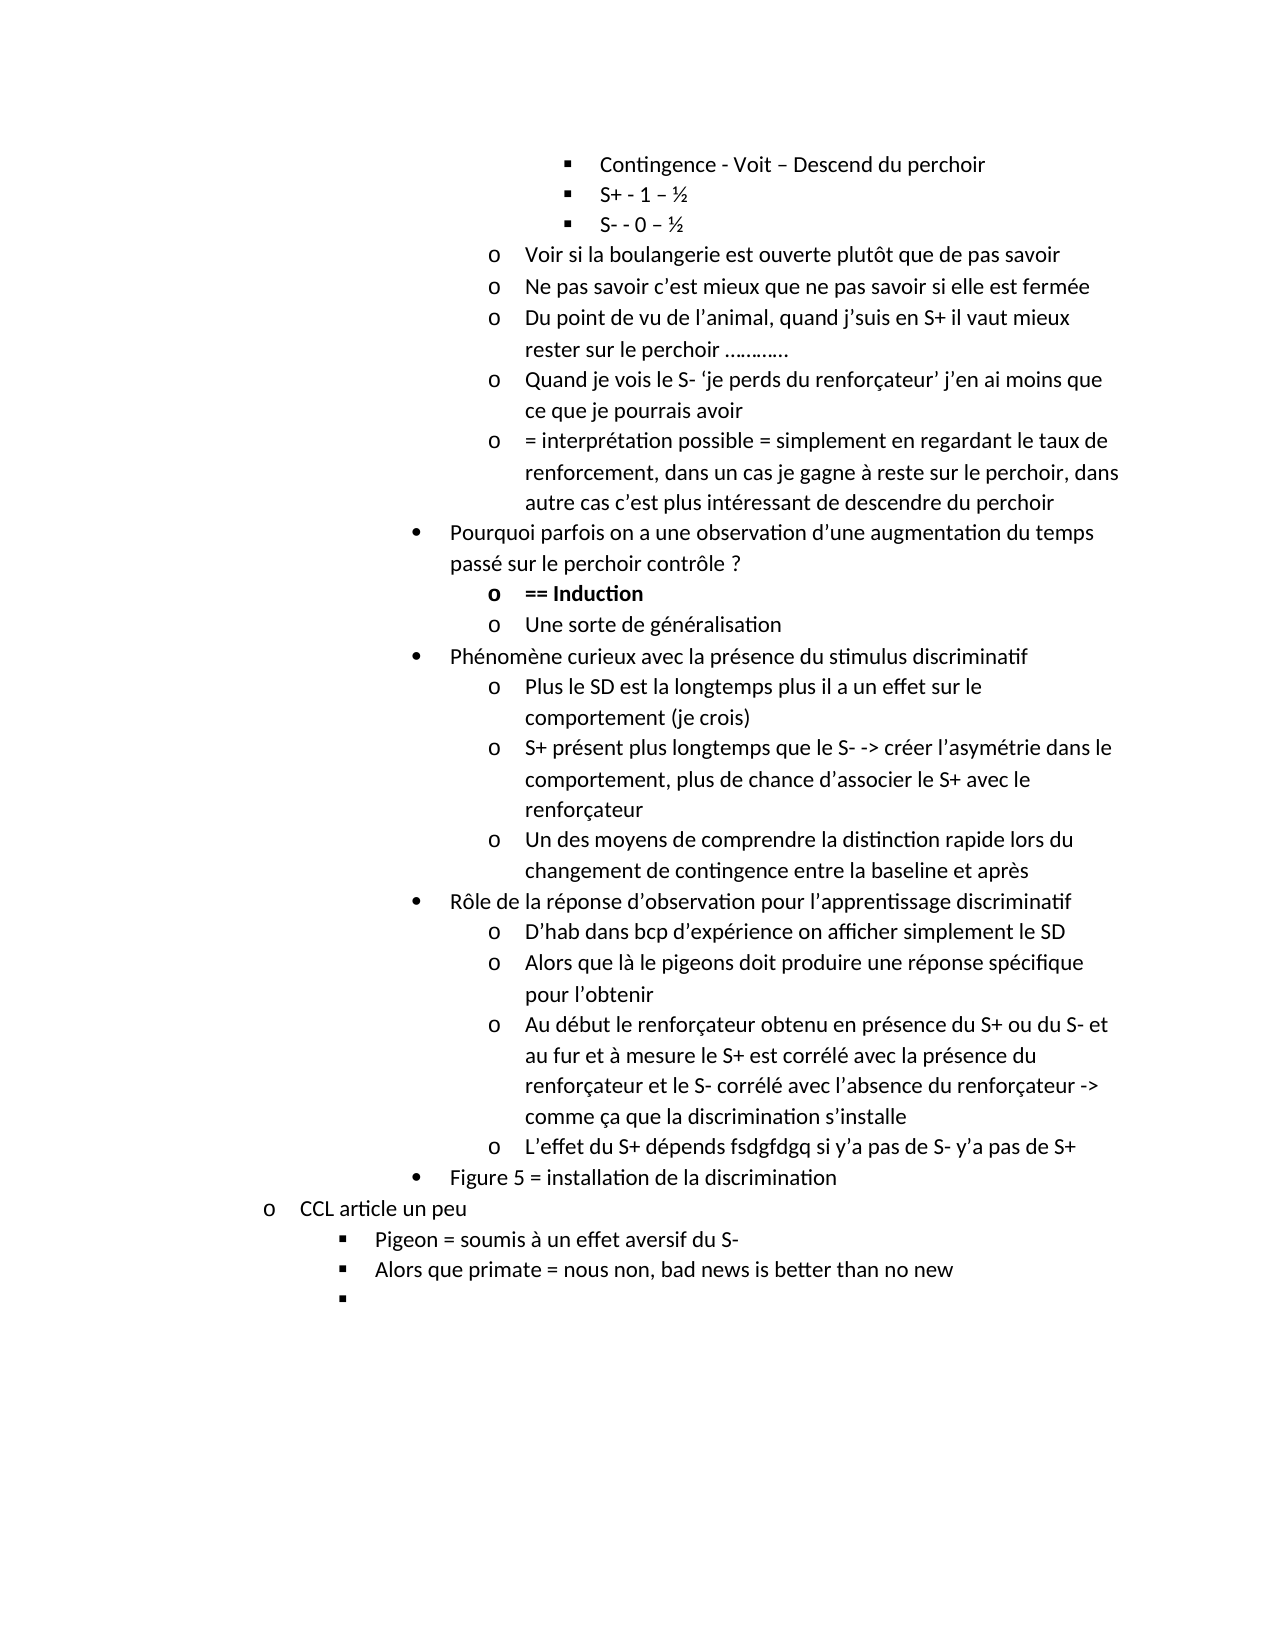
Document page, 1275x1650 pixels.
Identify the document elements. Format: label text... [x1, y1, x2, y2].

list D’hab dans bcp d’expérience on afficher simplement le SD [487, 917, 1125, 946]
list == Induction [487, 579, 1125, 608]
list Alors que primate = nous non, bad news is better than no new [337, 1255, 1125, 1283]
list Plus le SD est la longtemps plus il a un effet sur le comportement (je crois) [487, 672, 1125, 731]
list S- - 0 – ½ [562, 210, 1125, 238]
list Contingence - Voit – Descend du perchoir [562, 150, 1125, 178]
list Rôle de la réponse d’observation pour l’apprentissage discriminatif [412, 887, 1125, 915]
list Un des moyens de comprendre la distinction rapide lors du changement de contingence entre la baseline et après [487, 825, 1125, 885]
list Au début le renforçateur obtenu en présence du S+ ou du S- et au fur et à mesure le S+ est corrélé avec la présence du renforçateur et le S- corrélé avec l’absence du renforçateur -> comme ça que la discrimination s’installe [487, 1010, 1125, 1130]
list Du point de vu de l’animal, quand j’suis en S+ il vaut mieux rester sur le perchoir ………… [487, 303, 1125, 363]
list Figure 5 = installation de la discrimination [412, 1163, 1125, 1192]
list S+ - 1 – ½ [562, 180, 1125, 208]
list S+ présent plus longtemps que le S- -> créer l’asymétrie dans le comportement, plus de chance d’associer le S+ avec le renforçateur [487, 733, 1125, 823]
list Pourquoi parfois on a une observation d’une augmentation du temps passé sur le perchoir contrôle ? [412, 518, 1125, 577]
list Une sorte de généralisation [487, 610, 1125, 639]
list Phénomène curieux avec la présence du stimulus discriminatif [412, 642, 1125, 670]
list Quand je vois le S- ‘je perds du renforçateur’ j’en ai moins que ce que je pourrais avoir [487, 365, 1125, 424]
list L’effet du S+ dépends fsdgfdgq si y’a pas de S- y’a pas de S+ [487, 1132, 1125, 1161]
list = interprétation possible = simplement en regardant le taux de renforcement, dans un cas je gagne à reste sur le perchoir, dans autre cas c’est plus intéressant de descendre du perchoir [487, 427, 1125, 516]
list Alors que là le pigeons doit produire une réponse spécifique pour l’obtenir [487, 948, 1125, 1008]
list CCL article un peu [262, 1194, 1125, 1223]
list Ne pas savoir c’est mieux que ne pas savoir si elle est fermée [487, 272, 1125, 301]
list Pigeon = soumis à un effet aversif du S- [337, 1225, 1125, 1253]
list Voir si la boulangerie est ouverte plutôt que de pas savoir [487, 241, 1125, 270]
